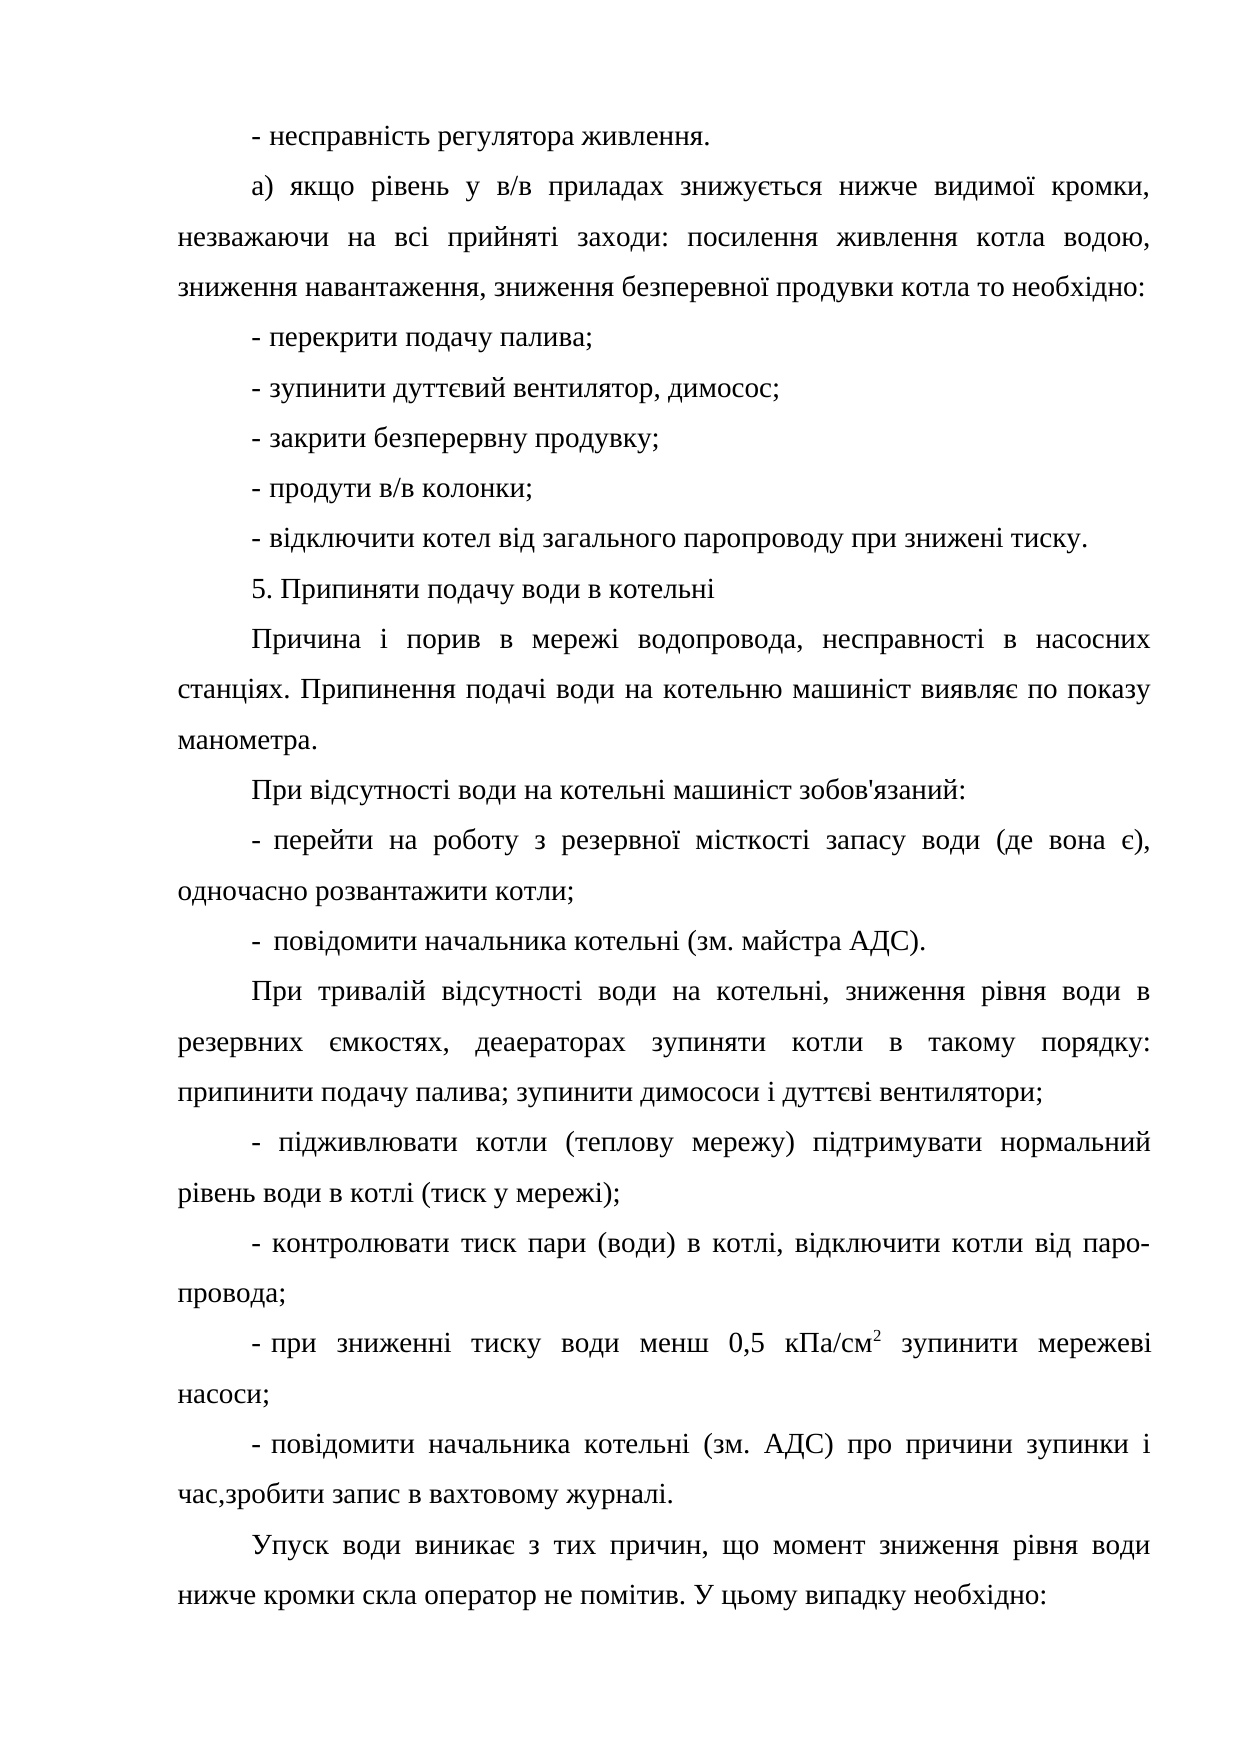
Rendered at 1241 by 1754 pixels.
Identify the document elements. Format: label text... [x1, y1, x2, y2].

list продути в/в колонки; [177, 470, 1152, 504]
list зупинити дуттєвий вентилятор, димосос; [177, 370, 1152, 403]
text 5. Припиняти подачу води в котельні [177, 571, 1152, 604]
text При тривалій відсутності води на котельні, зниження рівня води в резервних ємкостях, деаераторах зупиняти котли в такому порядку: припинити подачу палива; зупинити димососи і дуттєві вентилятори; [177, 973, 1152, 1108]
list перекрити подачу палива; [177, 319, 1152, 353]
list при зниженні тиску води менш 0,5 кПа/см2 зупинити мережеві насоси; [177, 1326, 1152, 1409]
text - підживлювати котли (теплову мережу) підтримувати нормальний рівень води в котлі (тиск у мережі); [177, 1124, 1152, 1208]
text При відсутності води на котельні машиніст зобов'язаний: [177, 772, 1152, 806]
text а) якщо рівень у в/в приладах знижується нижче видимої кромки, незважаючи на всі прийняті заходи: посилення живлення котла водою, зниження навантаження, зниження безперевної продувки котла то необхідно: [177, 168, 1152, 303]
list повідомити начальника котельні (зм. майстра АДС). [177, 923, 1152, 957]
text Причина і порив в мережі водопровода, несправності в насосних станціях. Припинення подачі води на котельню машиніст виявляє по показу манометра. [177, 621, 1152, 755]
list несправність регулятора живлення. [177, 118, 1152, 152]
text - контролювати тиск пари (води) в котлі, відключити котли від паро-провода; [177, 1225, 1152, 1309]
list повідомити начальника котельні (зм. АДС) про причини зупинки і час,зробити запис в вахтовому журналі. [177, 1426, 1152, 1510]
text Упуск води виникає з тих причин, що момент зниження рівня води нижче кромки скла оператор не помітив. У цьому випадку необхідно: [177, 1527, 1152, 1611]
list відключити котел від загального паропроводу при знижені тиску. [177, 521, 1152, 554]
list перейти на роботу з резервної місткості запасу води (де вона є), одночасно розвантажити котли; [177, 822, 1152, 906]
list закрити безперервну продувку; [177, 420, 1152, 453]
